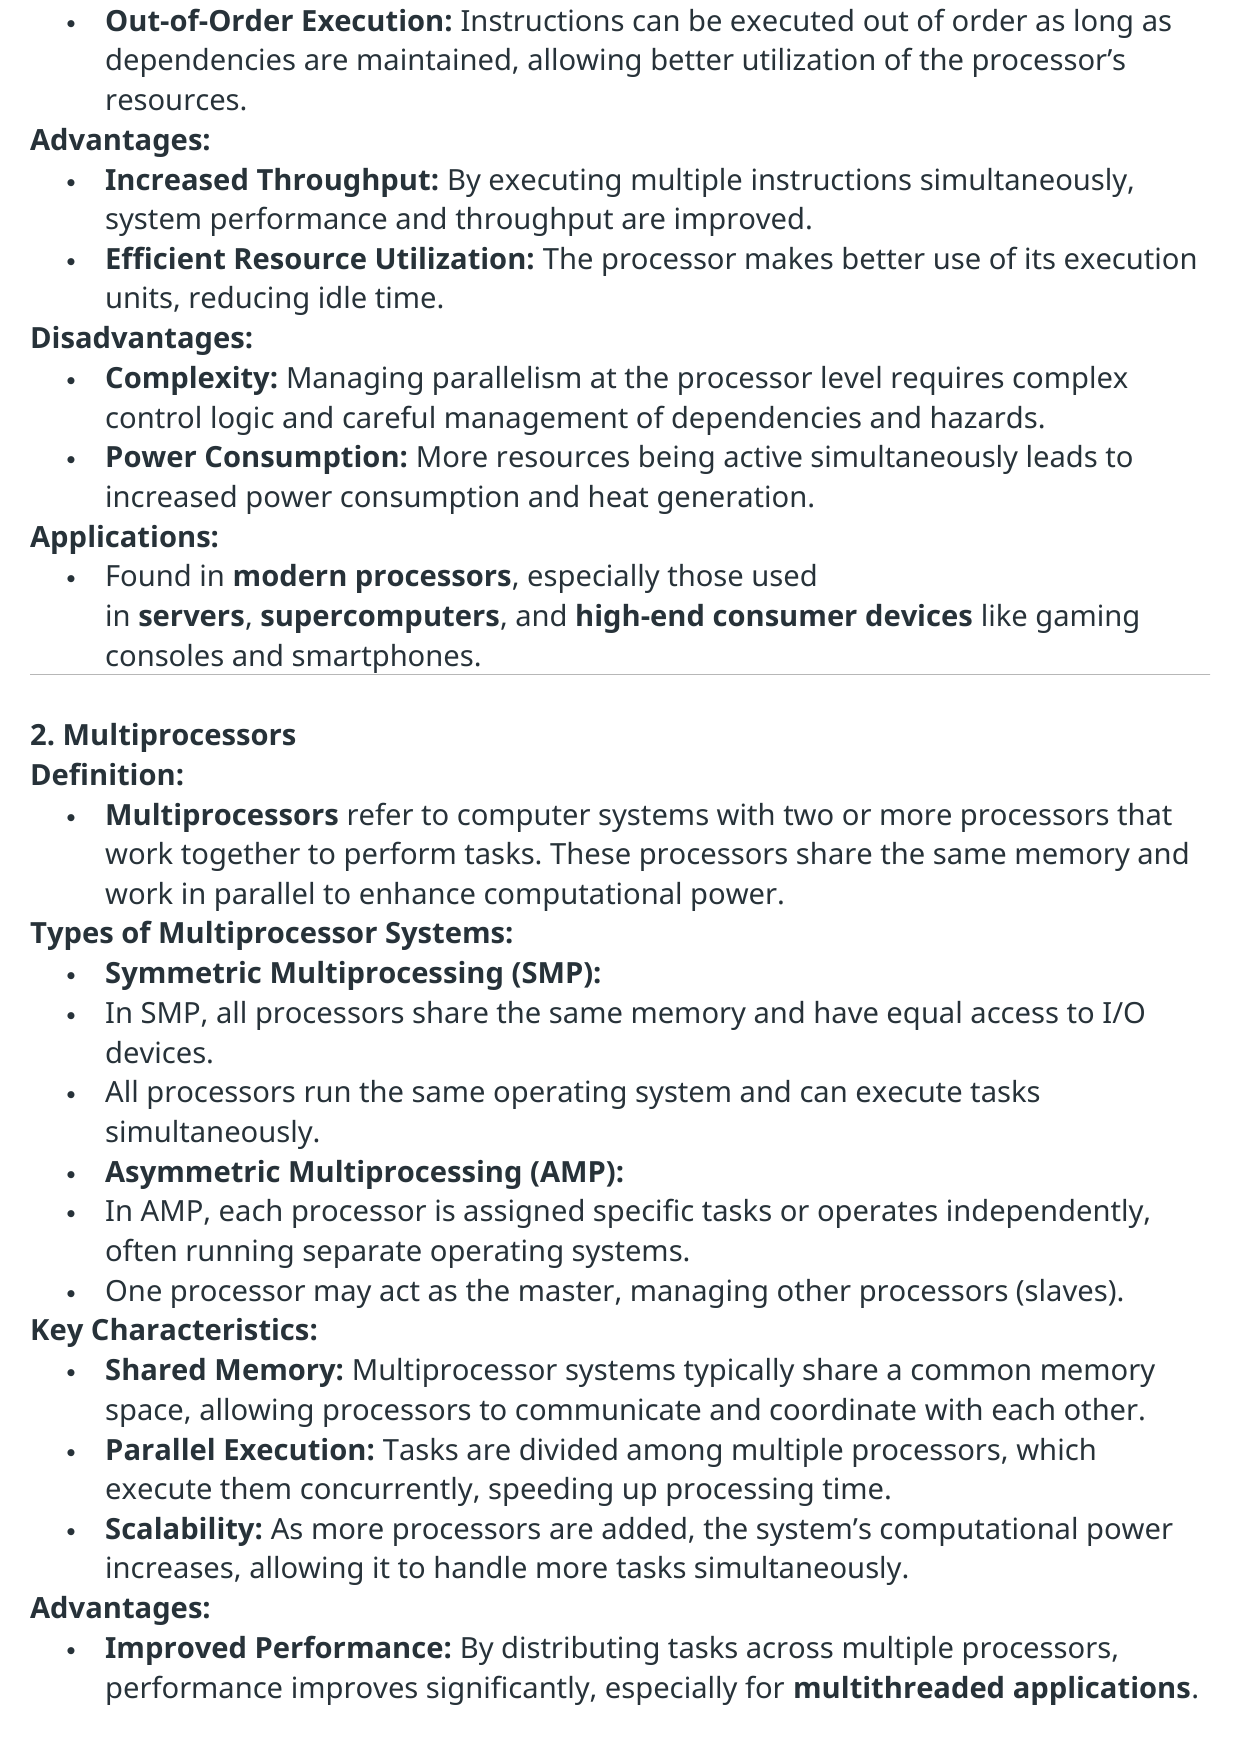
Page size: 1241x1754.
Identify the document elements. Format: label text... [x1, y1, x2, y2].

text 2. Multiprocessors [30, 714, 1210, 754]
list Efficient Resource Utilization: The processor makes better use of its execution units, reducing idle time. [67, 238, 1210, 317]
text Advantages: [30, 119, 1210, 159]
text Advantages: [30, 1587, 1210, 1627]
text Disadvantages: [30, 317, 1210, 357]
list In AMP, each processor is assigned specific tasks or operates independently, often running separate operating systems. [67, 1191, 1210, 1270]
list Found in modern processors, especially those used in servers, supercomputers, and high-end consumer devices like gaming consoles and smartphones. [67, 556, 1210, 674]
text Applications: [30, 516, 1210, 556]
text Definition: [30, 754, 1210, 794]
list Complexity: Managing parallelism at the processor level requires complex control logic and careful management of dependencies and hazards. [67, 357, 1210, 437]
list One processor may act as the master, managing other processors (slaves). [67, 1270, 1210, 1310]
text Types of Multiprocessor Systems: [30, 913, 1210, 952]
list Multiprocessors refer to computer systems with two or more processors that work together to perform tasks. These processors share the same memory and work in parallel to enhance computational power. [67, 794, 1210, 913]
list All processors run the same operating system and can execute tasks simultaneously. [67, 1072, 1210, 1151]
list Increased Throughput: By executing multiple instructions simultaneously, system performance and throughput are improved. [67, 159, 1210, 238]
text Key Characteristics: [30, 1310, 1210, 1349]
list Scalability: As more processors are added, the system’s computational power increases, allowing it to handle more tasks simultaneously. [67, 1508, 1210, 1587]
list Power Consumption: More resources being active simultaneously leads to increased power consumption and heat generation. [67, 437, 1210, 516]
list In SMP, all processors share the same memory and have equal access to I/O devices. [67, 992, 1210, 1072]
list Shared Memory: Multiprocessor systems typically share a common memory space, allowing processors to communicate and coordinate with each other. [67, 1349, 1210, 1429]
list Out-of-Order Execution: Instructions can be executed out of order as long as dependencies are maintained, allowing better utilization of the processor’s resources. [67, 0, 1210, 119]
list Symmetric Multiprocessing (SMP): [67, 952, 1210, 992]
list Asymmetric Multiprocessing (AMP): [67, 1151, 1210, 1191]
list Parallel Execution: Tasks are divided among multiple processors, which execute them concurrently, speeding up processing time. [67, 1429, 1210, 1508]
